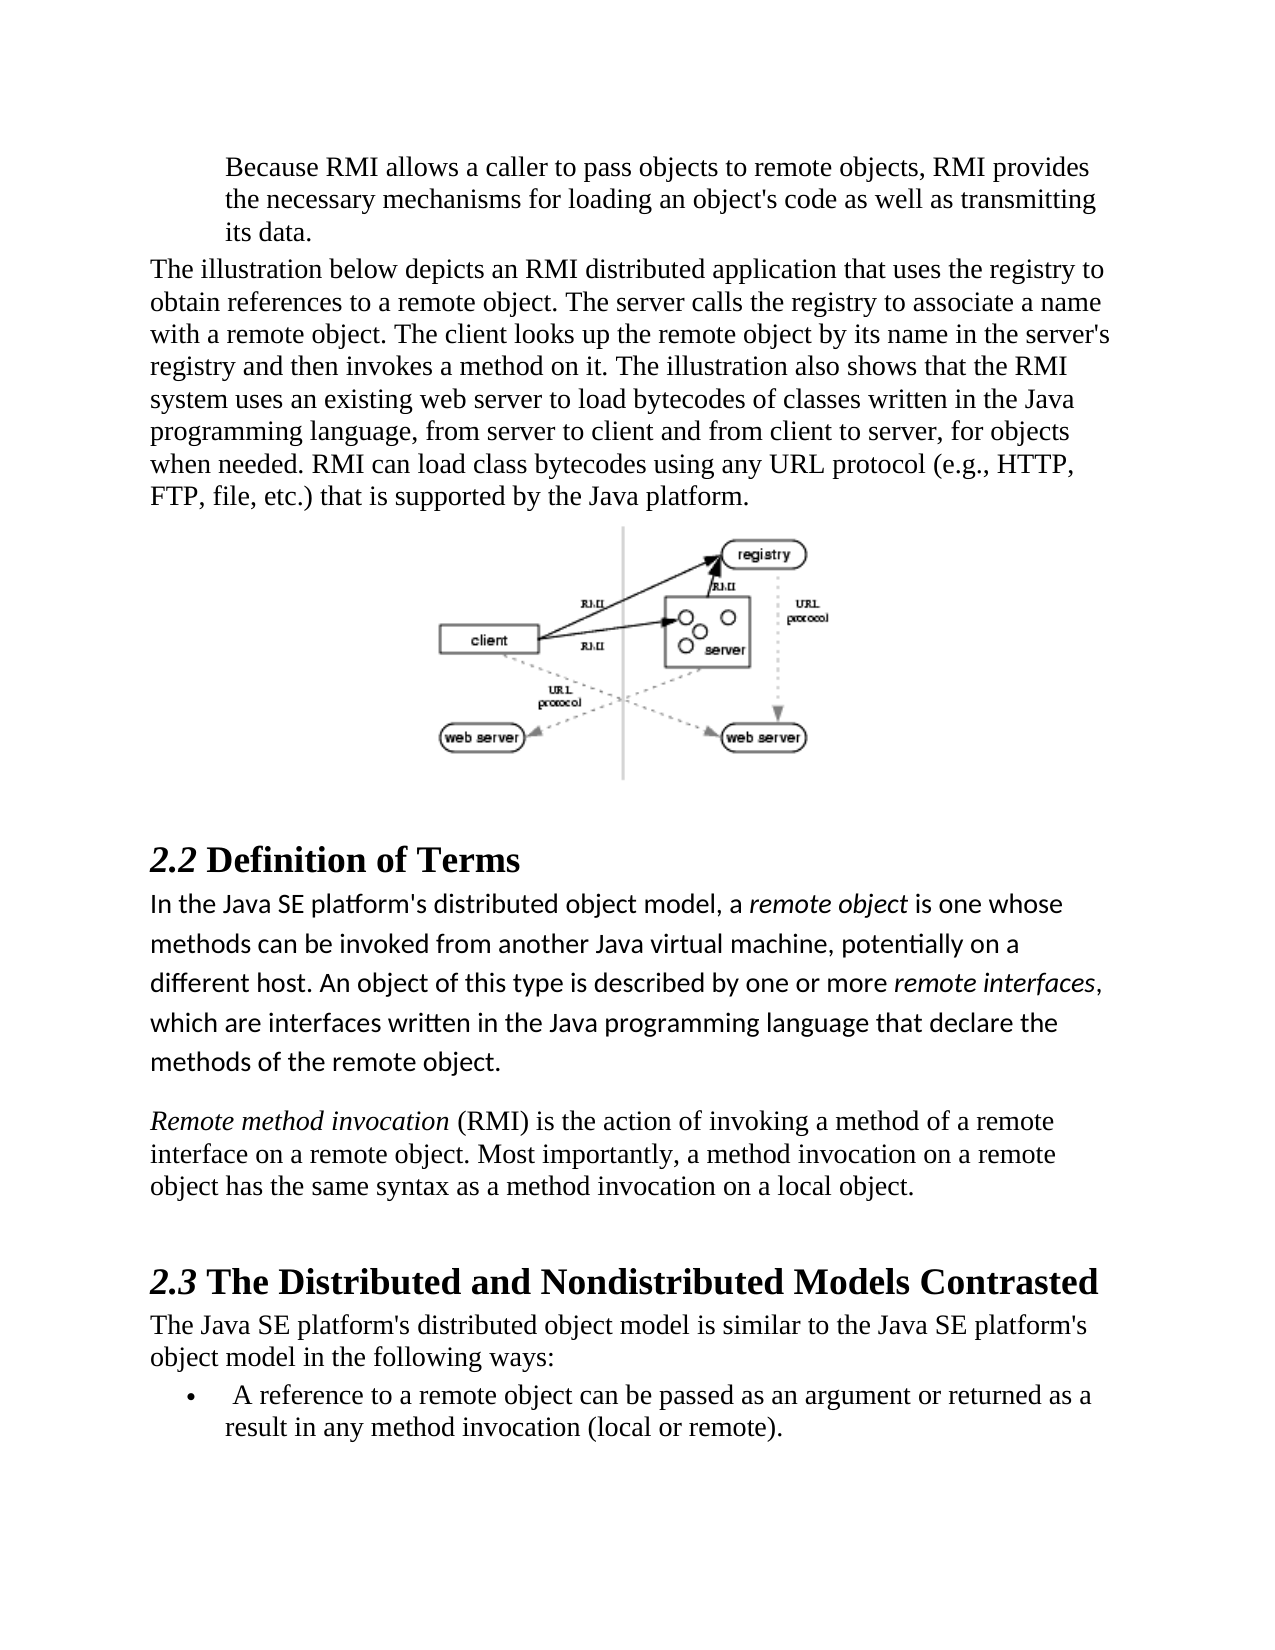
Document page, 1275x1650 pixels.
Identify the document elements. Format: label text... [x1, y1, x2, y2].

subtitle 2.2 Definition of Terms [150, 838, 1125, 881]
text Because RMI allows a caller to pass objects to remote objects, RMI provides the necessary mechanisms for loading an object's code as well as transmitting its data. [225, 150, 1125, 247]
text Remote method invocation (RMI) is the action of invoking a method of a remote interface on a remote object. Most importantly, a method invocation on a remote object has the same syntax as a method invocation on a local object. [150, 1104, 1125, 1202]
text The illustration below depicts an RMI distributed application that uses the registry to obtain references to a remote object. The server calls the registry to associate a name with a remote object. The client looks up the remote object by its name in the server's registry and then invokes a method on it. The illustration also shows that the RMI system uses an existing web server to load bytecodes of classes written in the Java programming language, from server to client and from client to server, for objects when needed. RMI can load class bytecodes using any URL protocol (e.g., HTTP, FTP, file, etc.) that is supported by the Java platform. [150, 252, 1125, 511]
picture [356, 511, 919, 785]
text 2.3 The Distributed and Nondistributed Models Contrasted [150, 1260, 1125, 1303]
text In the Java SE platform's distributed object model, a remote object is one whose methods can be invoked from another Java virtual machine, potentially on a different host. An object of this type is described by one or more remote interfaces, which are interfaces written in the Java programming language that declare the methods of the remote object. [150, 886, 1125, 1078]
list A reference to a remote object can be passed as an argument or returned as a result in any method invocation (local or remote). [187, 1378, 1125, 1443]
text The Java SE platform's distributed object model is similar to the Java SE platform's object model in the following ways: [555, 1308, 1125, 1373]
